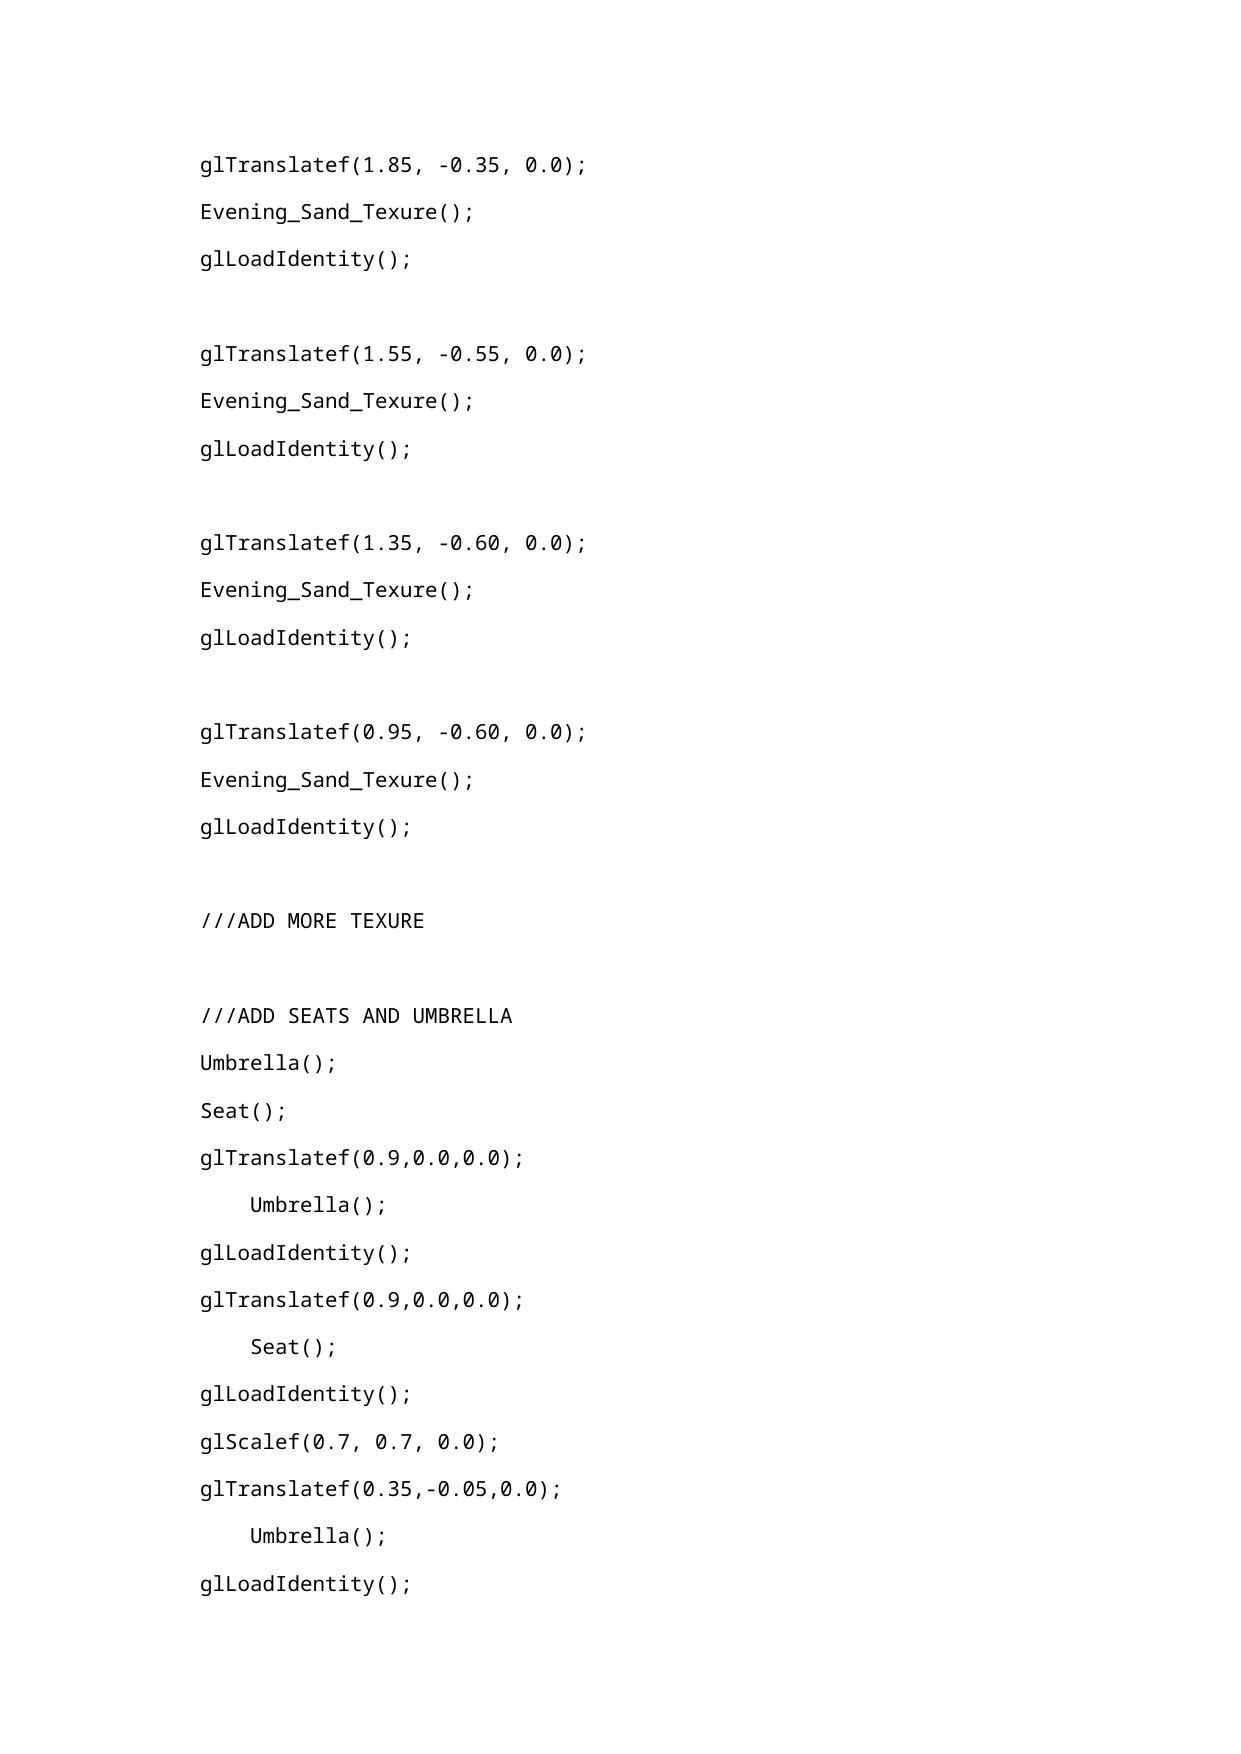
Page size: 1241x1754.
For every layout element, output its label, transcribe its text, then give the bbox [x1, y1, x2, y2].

text glTranslatef(0.95, -0.60, 0.0); [150, 717, 1090, 746]
text glLoadIdentity(); [150, 434, 1090, 462]
text Evening_Sand_Texure(); [150, 197, 1090, 226]
text glLoadIdentity(); [150, 1238, 1090, 1266]
text Umbrella(); [150, 1521, 1090, 1550]
text Evening_Sand_Texure(); [150, 386, 1090, 415]
text Evening_Sand_Texure(); [150, 765, 1090, 793]
text ///ADD MORE TEXURE [150, 907, 1090, 935]
text glTranslatef(1.85, -0.35, 0.0); [150, 150, 1090, 178]
text glScalef(0.7, 0.7, 0.0); [150, 1427, 1090, 1455]
text glTranslatef(0.35,-0.05,0.0); [150, 1474, 1090, 1503]
text glLoadIdentity(); [150, 623, 1090, 651]
text ///ADD SEATS AND UMBRELLA [150, 1001, 1090, 1030]
text glLoadIdentity(); [150, 1379, 1090, 1408]
text Evening_Sand_Texure(); [150, 576, 1090, 604]
text Seat(); [150, 1096, 1090, 1124]
text Seat(); [150, 1332, 1090, 1361]
text glLoadIdentity(); [150, 244, 1090, 273]
text glLoadIdentity(); [150, 812, 1090, 841]
text Umbrella(); [150, 1048, 1090, 1077]
text glTranslatef(0.9,0.0,0.0); [150, 1143, 1090, 1172]
text glTranslatef(1.35, -0.60, 0.0); [150, 528, 1090, 557]
text glLoadIdentity(); [150, 1569, 1090, 1597]
text Umbrella(); [150, 1190, 1090, 1219]
text glTranslatef(1.55, -0.55, 0.0); [150, 339, 1090, 368]
text glTranslatef(0.9,0.0,0.0); [150, 1285, 1090, 1313]
